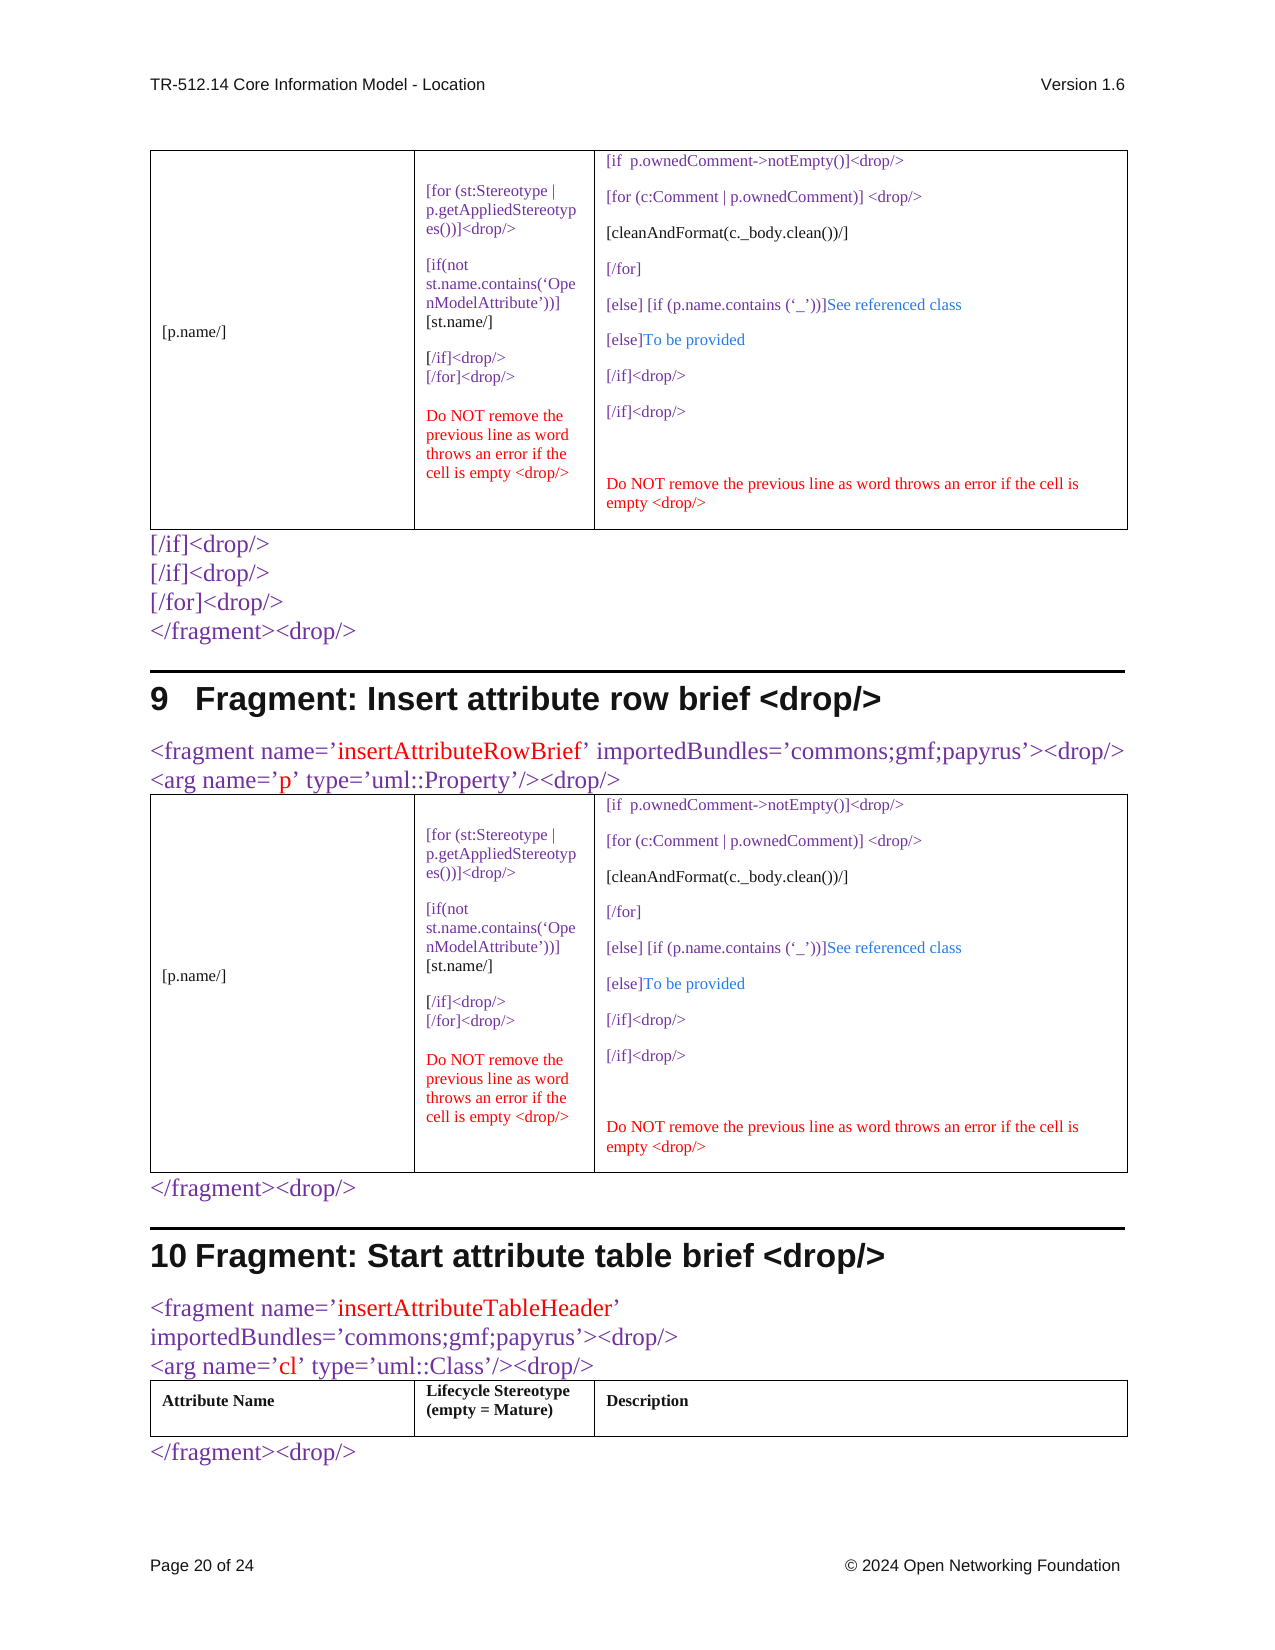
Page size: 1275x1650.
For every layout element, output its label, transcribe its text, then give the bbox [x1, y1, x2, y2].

table_header Lifecycle Stereotype (empty = Mature) [415, 1381, 594, 1436]
text [/if]<drop/> [150, 558, 1125, 587]
table_header [p.name/] [151, 795, 414, 1172]
table_header [if p.ownedComment->notEmpty()]<drop/> [for (c:Comment | p.ownedComment)] <drop/> [cleanAndFormat(c._body.clean())/] [/for] [else] [if (p.name.contains (‘_’))]See referenced class [else]To be provided [/if]<drop/> [/if]<drop/> Do NOT remove the previous line as word throws an error if the cell is empty <drop/> [595, 151, 1127, 528]
table_header Description [595, 1381, 1127, 1436]
text [/for]<drop/> </fragment><drop/> [150, 587, 1125, 644]
text </fragment><drop/> [150, 1437, 1125, 1466]
subtitle Fragment: Insert attribute row brief <drop/> [150, 673, 1125, 717]
text [/if]<drop/> [150, 530, 1125, 558]
table_header [for (st:Stereotype | p.getAppliedStereotypes())]<drop/> [if(not st.name.contains(‘OpenModelAttribute’))] [st.name/] [/if]<drop/> [/for]<drop/> Do NOT remove the previous line as word throws an error if the cell is empty <drop/> [415, 795, 594, 1172]
table_header Attribute Name [151, 1381, 414, 1436]
subtitle Fragment: Start attribute table brief <drop/> [150, 1230, 1125, 1275]
text </fragment><drop/> [150, 1173, 1125, 1202]
text <fragment name=’insertAttributeRowBrief’ importedBundles=’commons;gmf;papyrus’><drop/> <arg name=’p’ type=’uml::Property’/><drop/> [150, 736, 1125, 794]
table_header [p.name/] [151, 151, 414, 528]
text <fragment name=’insertAttributeTableHeader’ importedBundles=’commons;gmf;papyrus’><drop/> <arg name=’cl’ type=’uml::Class’/><drop/> [150, 1293, 1125, 1380]
table_header [if p.ownedComment->notEmpty()]<drop/> [for (c:Comment | p.ownedComment)] <drop/> [cleanAndFormat(c._body.clean())/] [/for] [else] [if (p.name.contains (‘_’))]See referenced class [else]To be provided [/if]<drop/> [/if]<drop/> Do NOT remove the previous line as word throws an error if the cell is empty <drop/> [595, 795, 1127, 1172]
table_header [for (st:Stereotype | p.getAppliedStereotypes())]<drop/> [if(not st.name.contains(‘OpenModelAttribute’))] [st.name/] [/if]<drop/> [/for]<drop/> Do NOT remove the previous line as word throws an error if the cell is empty <drop/> [415, 151, 594, 528]
